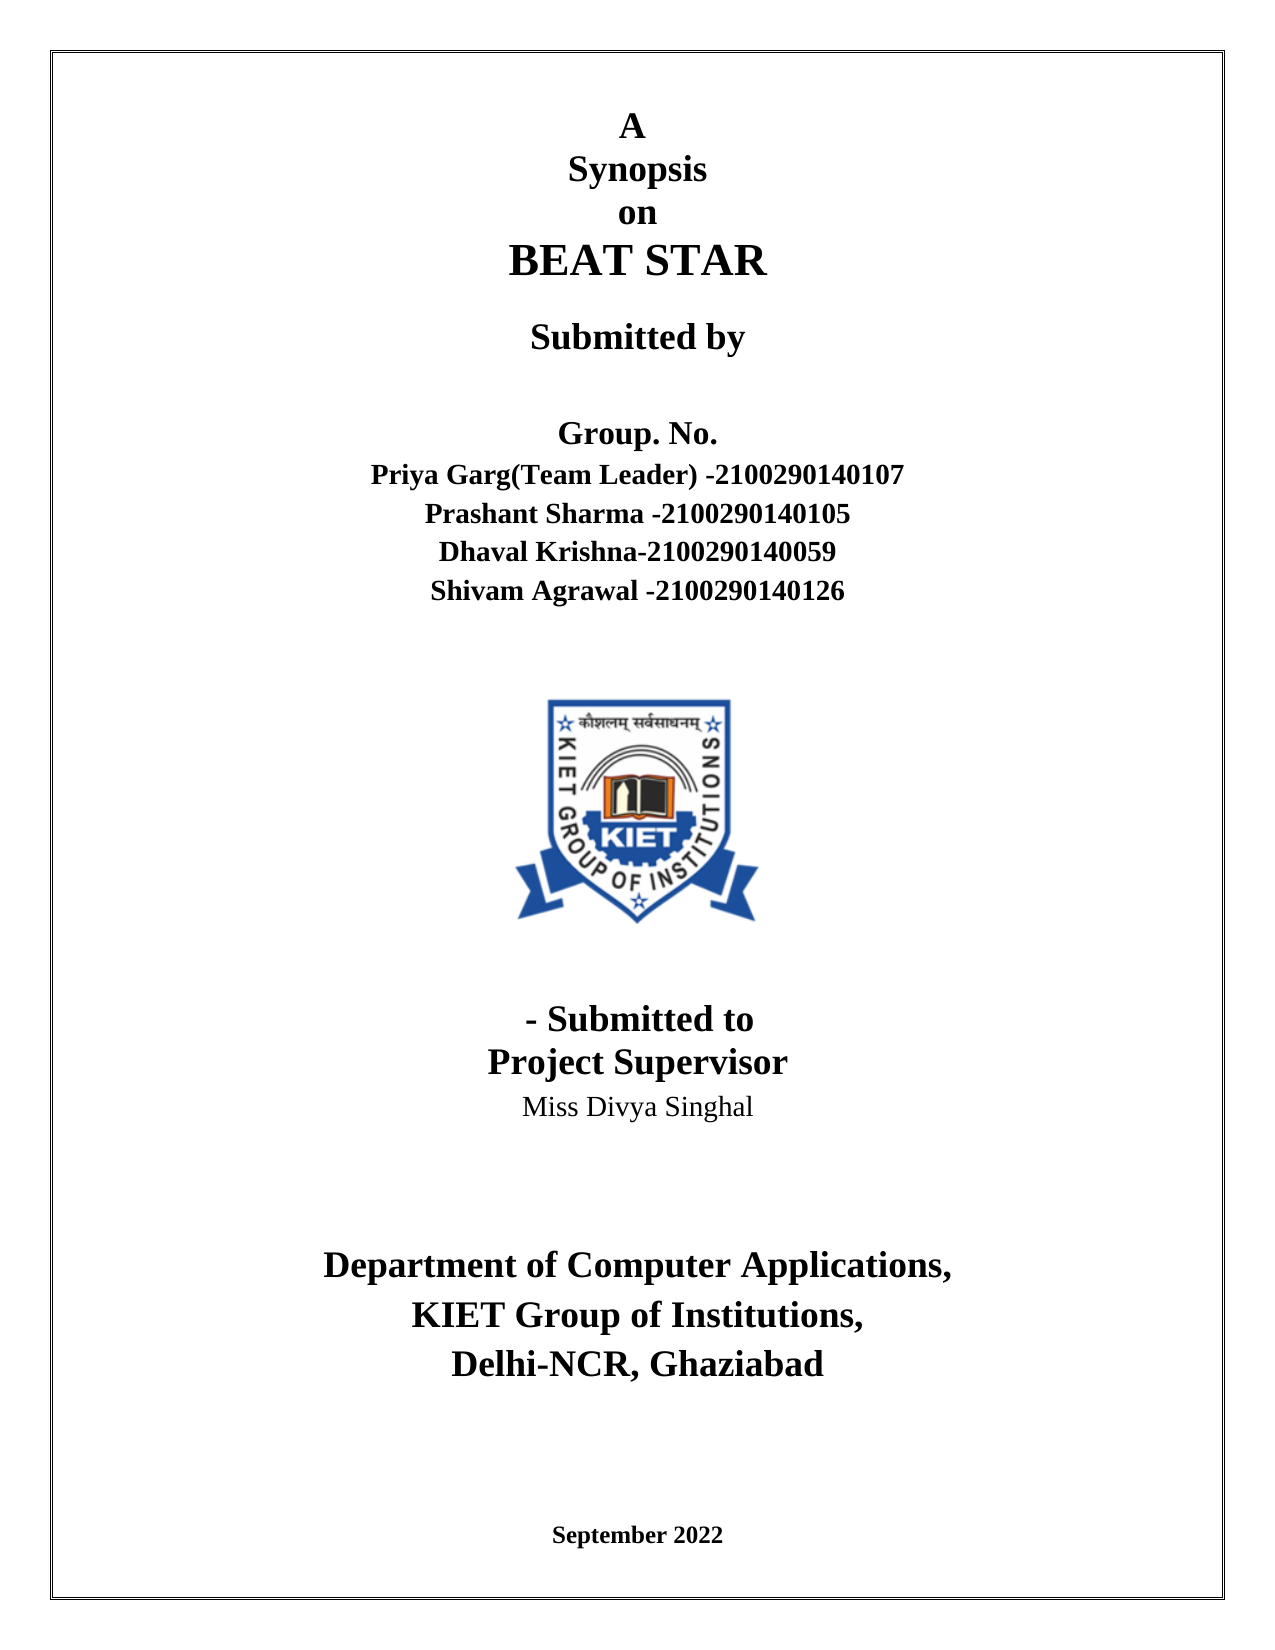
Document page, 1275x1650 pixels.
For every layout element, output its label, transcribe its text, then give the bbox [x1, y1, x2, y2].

text Miss Divya Singhal [150, 1089, 1125, 1123]
text Submitted by [150, 314, 1125, 357]
text BEAT STAR [150, 233, 1125, 286]
text KIET Group of Institutions, [150, 1292, 1125, 1335]
text Priya Garg(Team Leader) -2100290140107 [150, 457, 1125, 491]
text Delhi-NCR, Ghaziabad [150, 1342, 1125, 1385]
text Department of Computer Applications, [150, 1242, 1125, 1286]
text on [150, 190, 1125, 233]
text - Submitted to [450, 996, 1125, 1039]
text A [150, 103, 1125, 147]
text Group. No. [150, 413, 1125, 452]
text Shivam Agrawal -2100290140126 [150, 573, 1125, 607]
text Dhaval Krishna-2100290140059 [150, 534, 1125, 568]
picture [513, 690, 762, 939]
text Prashant Sharma -2100290140105 [150, 496, 1125, 529]
text Project Supervisor [150, 1039, 1125, 1083]
text September 2022 [150, 1521, 1125, 1549]
text Synopsis [150, 147, 1125, 190]
